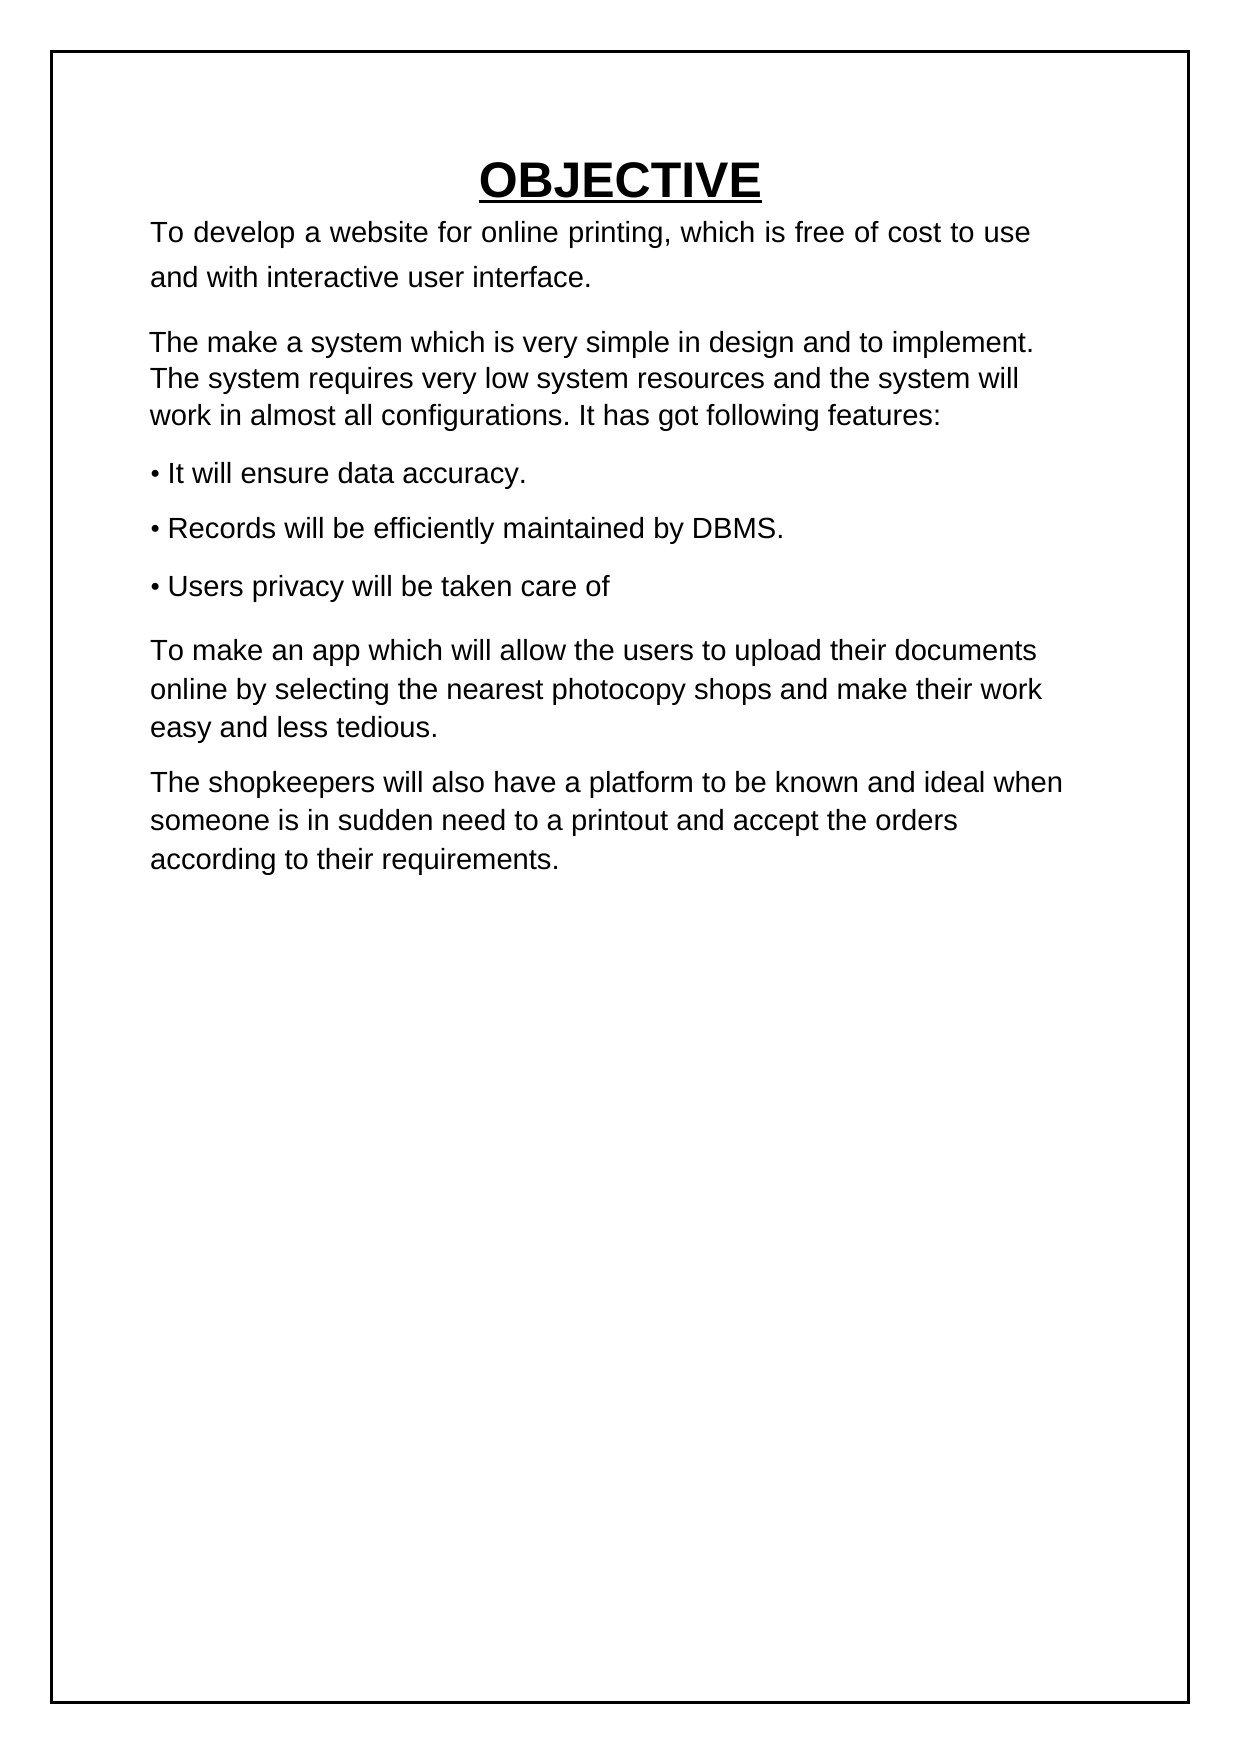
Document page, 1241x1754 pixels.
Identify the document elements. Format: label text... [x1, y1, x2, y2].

text To make an app which will allow the users to upload their documents online by selecting the nearest photocopy shops and make their work easy and less tedious. [150, 633, 1087, 744]
list It will ensure data accuracy. [150, 456, 1080, 489]
text OBJECTIVE [150, 150, 1090, 207]
text The shopkeepers will also have a platform to be known and ideal when someone is in sudden need to a printout and accept the orders according to their requirements. [150, 765, 1087, 875]
text The make a system which is very simple in design and to implement. The system requires very low system resources and the system will work in almost all configurations. It has got following features: [148, 325, 1080, 431]
text To develop a website for online printing, which is free of cost to use and with interactive user interface. [150, 216, 1032, 294]
list Users privacy will be taken care of [150, 569, 1080, 603]
list Records will be efficiently maintained by DBMS. [150, 511, 1080, 544]
